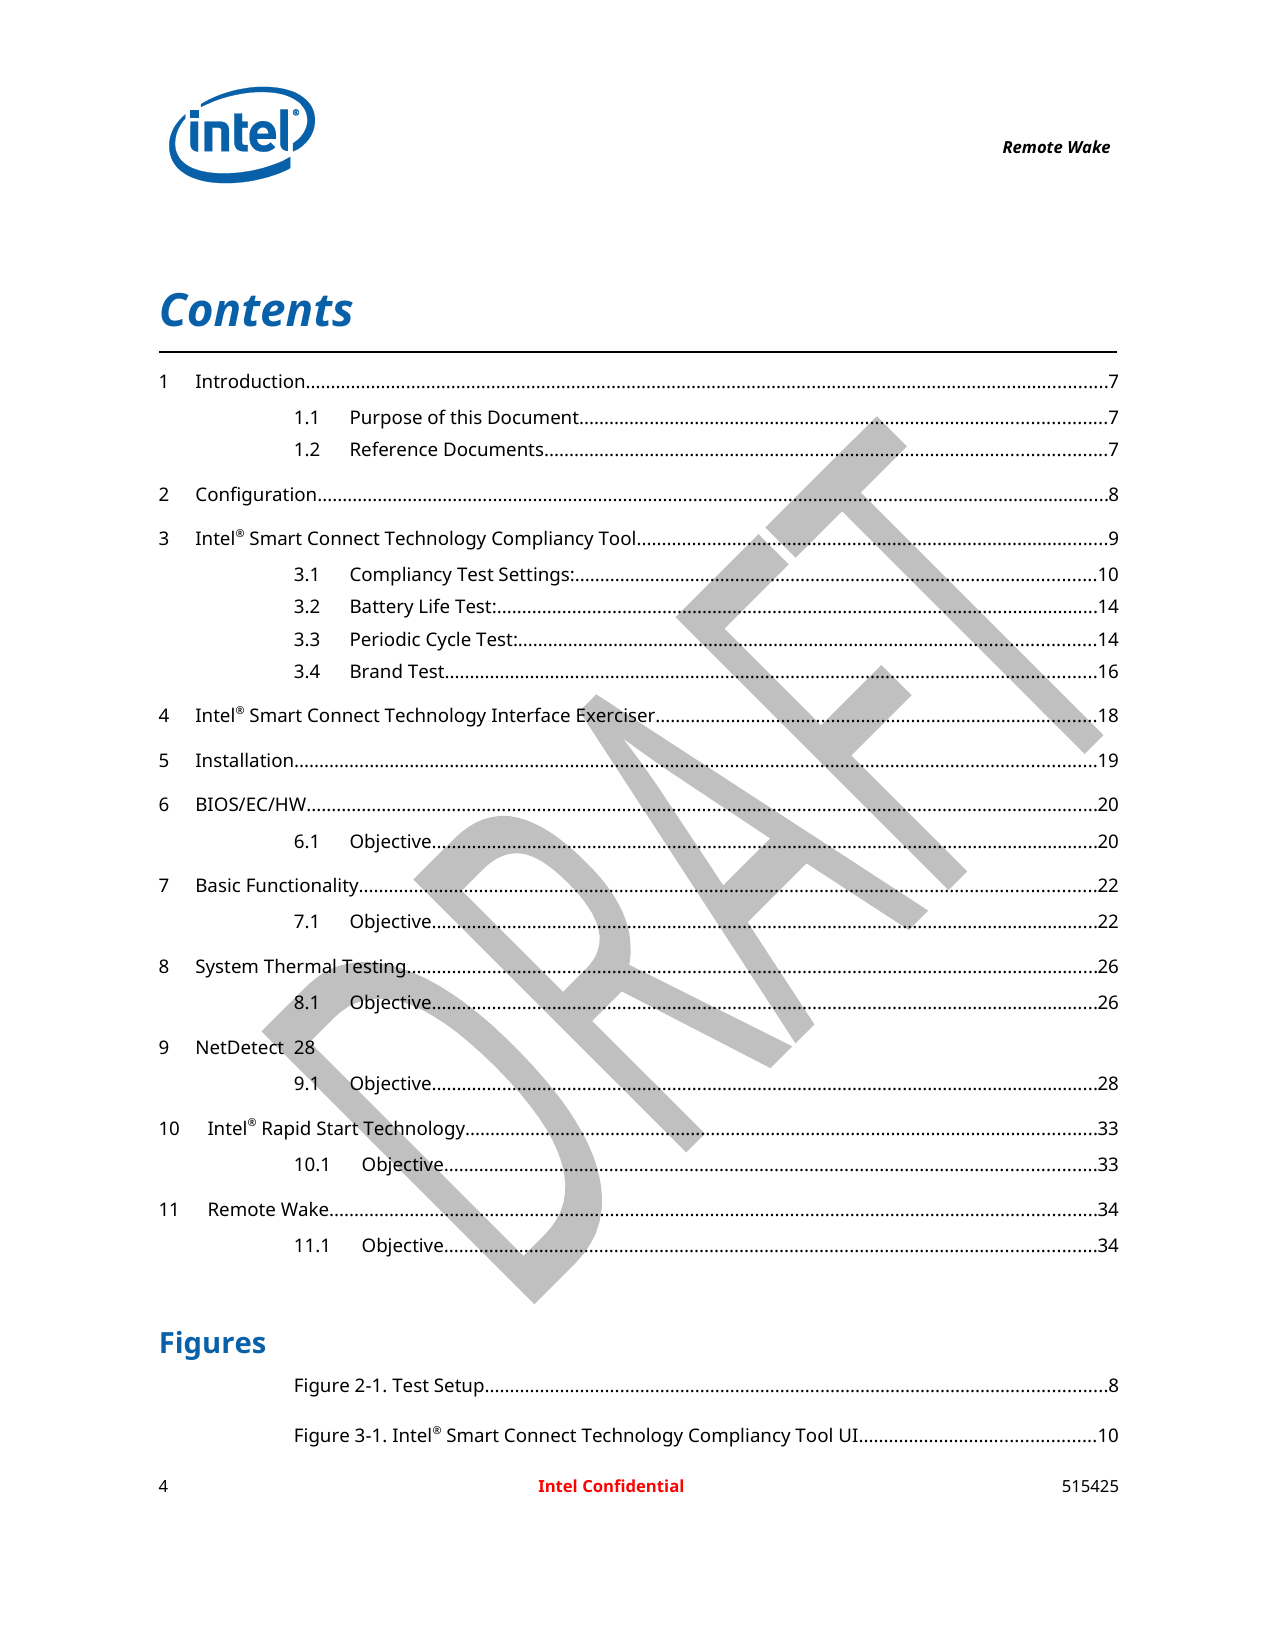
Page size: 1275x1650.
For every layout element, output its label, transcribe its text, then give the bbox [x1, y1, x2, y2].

text 1 Introduction 7 [158, 368, 1117, 393]
text Figure 3-1. Intel® Smart Connect Technology Compliancy Tool UI 10 [294, 1423, 1117, 1448]
text 9.1 Objective 28 [294, 1070, 1117, 1096]
text 3 Intel® Smart Connect Technology Compliancy Tool 9 [158, 525, 1117, 551]
text 3.1 Compliancy Test Settings: 10 [294, 562, 1117, 587]
text 11.1 Objective 34 [294, 1232, 1117, 1258]
text 3.2 Battery Life Test: 14 [294, 594, 1117, 619]
text Figure 2-1. Test Setup 8 [294, 1373, 1117, 1398]
text 6 BIOS/EC/HW 20 [158, 792, 1117, 817]
text 7.1 Objective 22 [294, 909, 1117, 934]
text 10 Intel® Rapid Start Technology 33 [158, 1115, 1117, 1141]
text 4 Intel® Smart Connect Technology Interface Exerciser 18 [158, 702, 1117, 728]
text 1.1 Purpose of this Document 7 [294, 404, 1117, 430]
text 11 Remote Wake 34 [158, 1196, 1117, 1221]
text 7 Basic Functionality 22 [158, 872, 1117, 898]
subtitle Contents [159, 278, 1117, 351]
text 3.3 Periodic Cycle Test: 14 [294, 626, 1117, 651]
text 8.1 Objective 26 [294, 989, 1117, 1015]
subtitle Figures [159, 1325, 1117, 1360]
text 5 Installation 19 [158, 747, 1117, 773]
text 3.4 Brand Test 16 [294, 658, 1117, 683]
text 1.2 Reference Documents 7 [294, 436, 1117, 462]
text 10.1 Objective 33 [294, 1151, 1117, 1177]
text 2 Configuration 8 [158, 481, 1117, 506]
text 8 System Thermal Testing 26 [158, 953, 1117, 979]
text 9 NetDetect 28 [158, 1034, 1117, 1060]
text 6.1 Objective 20 [294, 828, 1117, 853]
